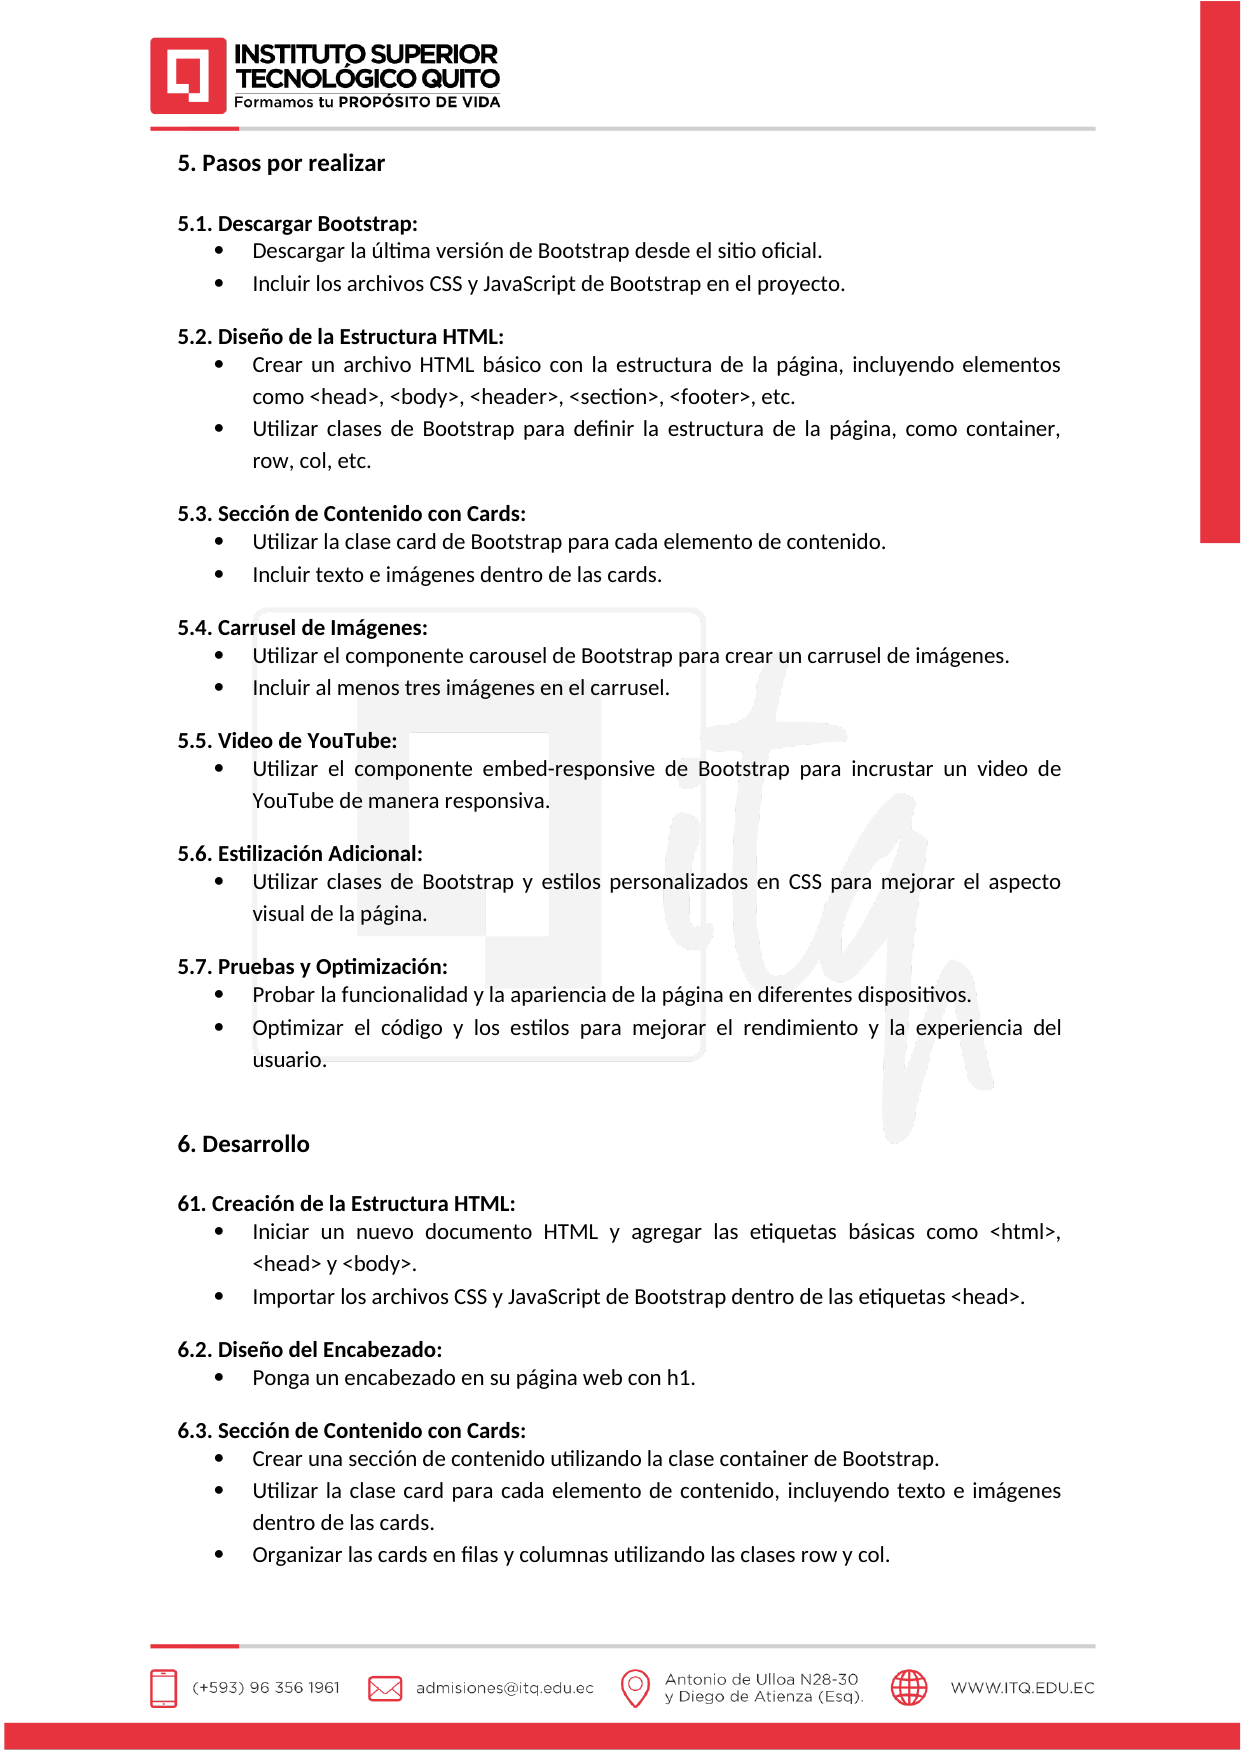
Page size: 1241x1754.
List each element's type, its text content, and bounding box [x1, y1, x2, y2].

text 6.2. Diseño del Encabezado: [177, 1335, 1063, 1363]
list Incluir al menos tres imágenes en el carrusel. [215, 673, 1063, 701]
text 61. Creación de la Estructura HTML: [177, 1189, 1063, 1217]
list Utilizar el componente embed-responsive de Bootstrap para incrustar un video de YouTube de manera responsiva. [215, 754, 1063, 814]
text 5.6. Estilización Adicional: [177, 839, 1063, 867]
text 5.3. Sección de Contenido con Cards: [177, 499, 1063, 527]
list Utilizar la clase card para cada elemento de contenido, incluyendo texto e imágenes dentro de las cards. [215, 1476, 1063, 1536]
text 5.1. Descargar Bootstrap: [177, 209, 1063, 237]
text 5.7. Pruebas y Optimización: [177, 952, 1063, 980]
list Organizar las cards en filas y columnas utilizando las clases row y col. [215, 1540, 1063, 1568]
picture [4, 0, 1241, 1750]
list Utilizar clases de Bootstrap para definir la estructura de la página, como container, row, col, etc. [215, 414, 1063, 474]
list Utilizar la clase card de Bootstrap para cada elemento de contenido. [215, 527, 1063, 556]
list Crear una sección de contenido utilizando la clase container de Bootstrap. [215, 1444, 1063, 1472]
text 6. Desarrollo [177, 1128, 1063, 1159]
list Utilizar clases de Bootstrap y estilos personalizados en CSS para mejorar el aspecto visual de la página. [215, 867, 1063, 927]
text 5.4. Carrusel de Imágenes: [177, 613, 1063, 641]
list Utilizar el componente carousel de Bootstrap para crear un carrusel de imágenes. [215, 641, 1063, 669]
text 5. Pasos por realizar [177, 148, 1063, 178]
list Crear un archivo HTML básico con la estructura de la página, incluyendo elementos como <head>, <body>, <header>, <section>, <footer>, etc. [215, 350, 1063, 410]
text 5.5. Video de YouTube: [177, 726, 1063, 754]
text 5.2. Diseño de la Estructura HTML: [177, 322, 1063, 350]
list Descargar la última versión de Bootstrap desde el sitio oficial. [215, 237, 1063, 265]
list Iniciar un nuevo documento HTML y agregar las etiquetas básicas como <html>, <head> y <body>. [215, 1217, 1063, 1278]
list Probar la funcionalidad y la apariencia de la página en diferentes dispositivos. [215, 980, 1063, 1008]
list Incluir texto e imágenes dentro de las cards. [215, 560, 1063, 588]
list Ponga un encabezado en su página web con h1. [215, 1363, 1063, 1391]
list Optimizar el código y los estilos para mejorar el rendimiento y la experiencia del usuario. [215, 1013, 1063, 1073]
list Incluir los archivos CSS y JavaScript de Bootstrap en el proyecto. [215, 269, 1063, 297]
list Importar los archivos CSS y JavaScript de Bootstrap dentro de las etiquetas <head>. [215, 1282, 1063, 1310]
text 6.3. Sección de Contenido con Cards: [177, 1416, 1063, 1444]
